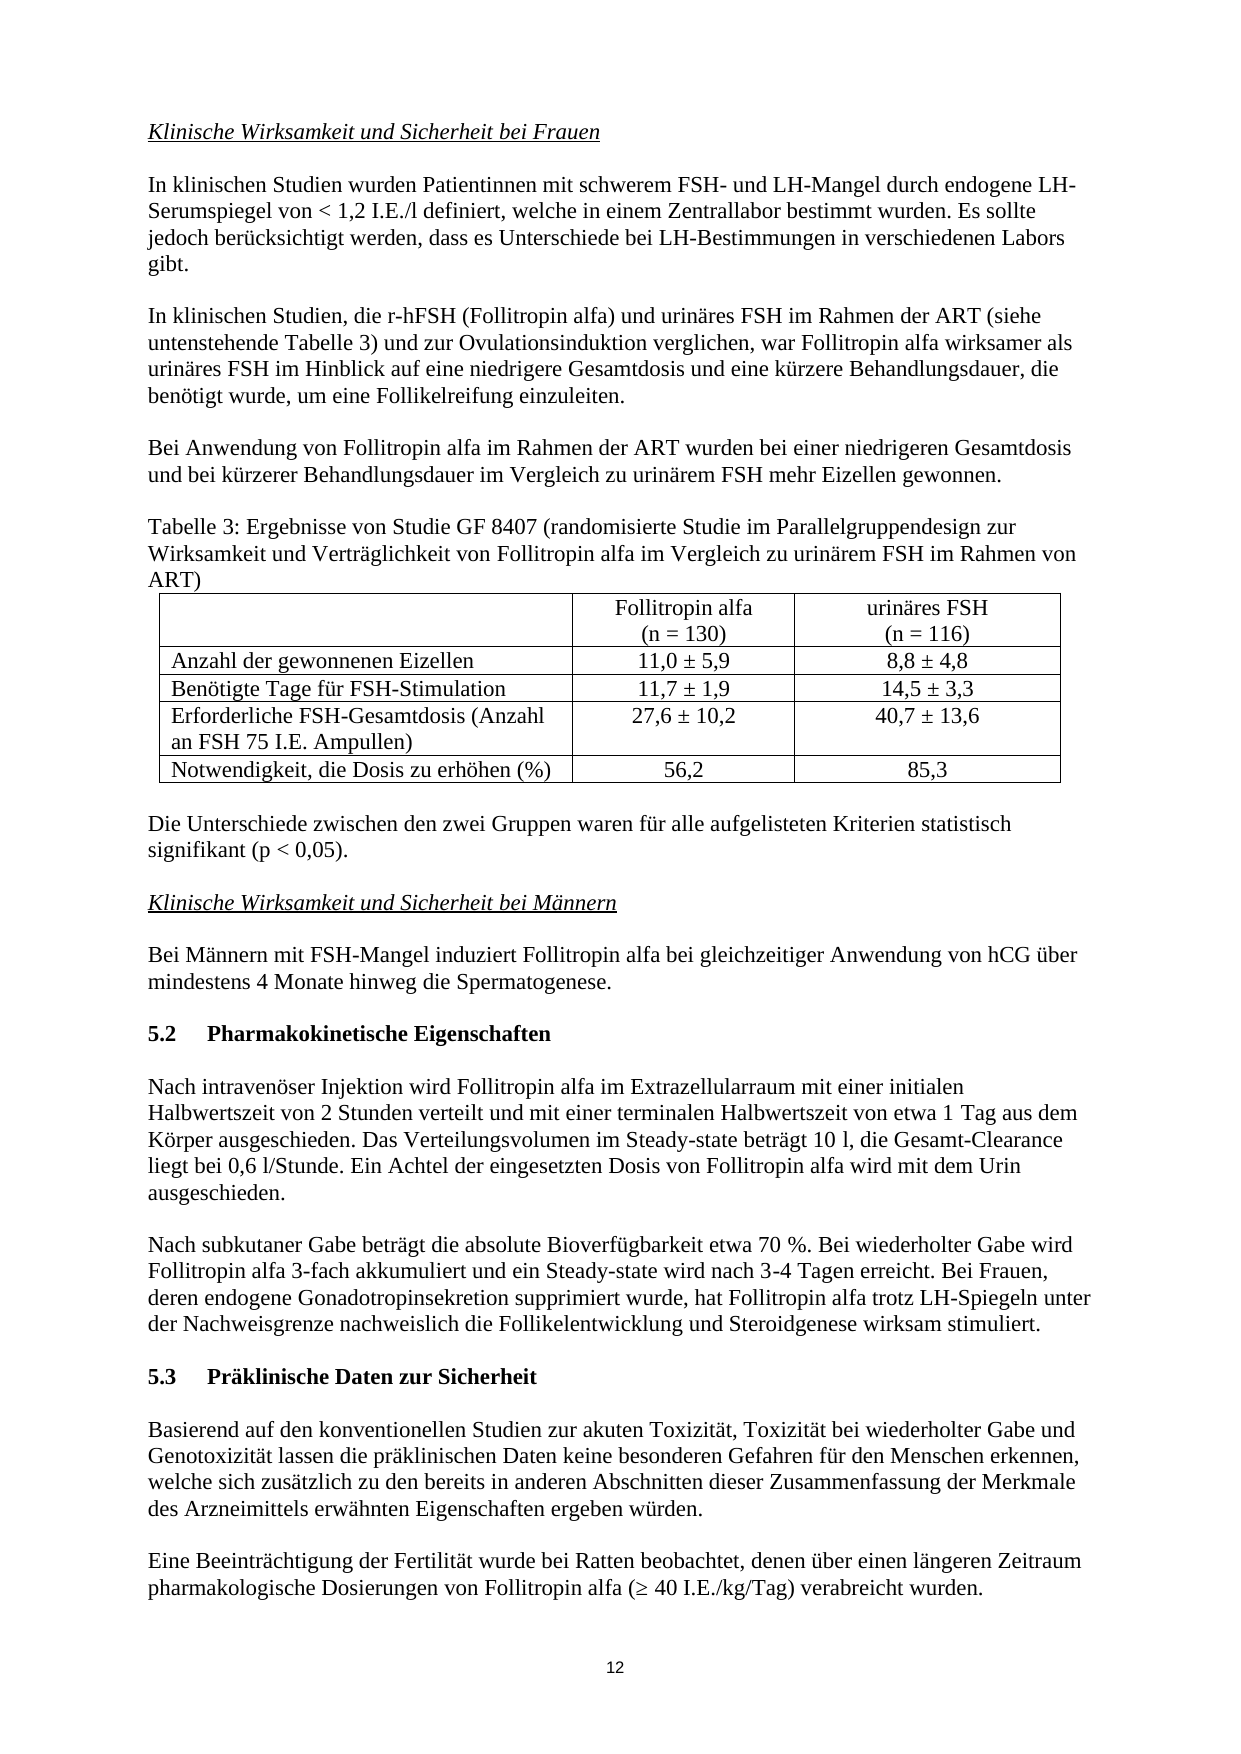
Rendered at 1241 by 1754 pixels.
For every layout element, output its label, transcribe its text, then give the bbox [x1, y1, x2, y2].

text Bei Männern mit FSH-Mangel induziert Follitropin alfa bei gleichzeitiger Anwendung von hCG über mindestens 4 Monate hinweg die Spermatogenese. [148, 941, 1092, 994]
text Die Unterschiede zwischen den zwei Gruppen waren für alle aufgelisteten Kriterien statistisch signifikant (p < 0,05). [148, 809, 1092, 862]
table_cell 14,5 ± 3,3 [795, 675, 1060, 701]
text Bei Anwendung von Follitropin alfa im Rahmen der ART wurden bei einer niedrigeren Gesamtdosis und bei kürzerer Behandlungsdauer im Vergleich zu urinärem FSH mehr Eizellen gewonnen. [148, 434, 1092, 487]
table_cell 85,3 [795, 756, 1060, 782]
text Tabelle 3: Ergebnisse von Studie GF 8407 (randomisierte Studie im Parallelgruppendesign zur Wirksamkeit und Verträglichkeit von Follitropin alfa im Vergleich zu urinärem FSH im Rahmen von ART) [148, 513, 1092, 592]
text Klinische Wirksamkeit und Sicherheit bei Männern [148, 889, 1092, 915]
text In klinischen Studien, die r-hFSH (Follitropin alfa) und urinäres FSH im Rahmen der ART (siehe untenstehende Tabelle 3) und zur Ovulationsinduktion verglichen, war Follitropin alfa wirksamer als urinäres FSH im Hinblick auf eine niedrigere Gesamtdosis und eine kürzere Behandlungsdauer, die benötigt wurde, um eine Follikelreifung einzuleiten. [148, 303, 1092, 408]
text 5.2 Pharmakokinetische Eigenschaften [148, 1020, 1092, 1047]
text Klinische Wirksamkeit und Sicherheit bei Frauen [148, 118, 1092, 144]
table_cell Notwendigkeit, die Dosis zu erhöhen (%) [160, 756, 572, 782]
list Basierend auf den konventionellen Studien zur akuten Toxizität, Toxizität bei wiederholter Gabe und Genotoxizität lassen die präklinischen Daten keine besonderen Gefahren für den Menschen erkennen, welche sich zusätzlich zu den bereits in anderen Abschnitten dieser Zusammenfassung der Merkmale des Arzneimittels erwähnten Eigenschaften ergeben würden. [148, 1416, 1093, 1521]
table_cell 8,8 ± 4,8 [795, 647, 1060, 674]
table_header urinäres FSH (n = 116) [795, 594, 1060, 646]
table_cell 40,7 ± 13,6 [795, 702, 1060, 755]
text 5.3 Präklinische Daten zur Sicherheit [148, 1363, 1092, 1389]
table_cell 11,7 ± 1,9 [573, 675, 794, 701]
table_cell Anzahl der gewonnenen Eizellen [160, 647, 572, 674]
table_cell 56,2 [573, 756, 794, 782]
list Eine Beeinträchtigung der Fertilität wurde bei Ratten beobachtet, denen über einen längeren Zeitraum pharmakologische Dosierungen von Follitropin alfa (≥ 40 I.E./kg/Tag) verabreicht wurden. [148, 1547, 1093, 1600]
table_cell 11,0 ± 5,9 [573, 647, 794, 674]
table_cell Benötigte Tage für FSH-Stimulation [160, 675, 572, 701]
table_cell 27,6 ± 10,2 [573, 702, 794, 755]
list Nach subkutaner Gabe beträgt die absolute Bioverfügbarkeit etwa 70 %. Bei wiederholter Gabe wird Follitropin alfa 3-fach akkumuliert und ein Steady-state wird nach 3-4 Tagen erreicht. Bei Frauen, deren endogene Gonadotropinsekretion supprimiert wurde, hat Follitropin alfa trotz LH-Spiegeln unter der Nachweisgrenze nachweislich die Follikelentwicklung und Steroidgenese wirksam stimuliert. [148, 1231, 1093, 1337]
table_header Follitropin alfa (n = 130) [573, 594, 794, 646]
text In klinischen Studien wurden Patientinnen mit schwerem FSH- und LH-Mangel durch endogene LH-Serumspiegel von < 1,2 I.E./l definiert, welche in einem Zentrallabor bestimmt wurden. Es sollte jedoch berücksichtigt werden, dass es Unterschiede bei LH-Bestimmungen in verschiedenen Labors gibt. [148, 171, 1092, 276]
table_cell Erforderliche FSH-Gesamtdosis (Anzahl an FSH 75 I.E. Ampullen) [160, 702, 572, 755]
list Nach intravenöser Injektion wird Follitropin alfa im Extrazellularraum mit einer initialen Halbwertszeit von 2 Stunden verteilt und mit einer terminalen Halbwertszeit von etwa 1 Tag aus dem Körper ausgeschieden. Das Verteilungsvolumen im Steady-state beträgt 10 l, die Gesamt-Clearance liegt bei 0,6 l/Stunde. Ein Achtel der eingesetzten Dosis von Follitropin alfa wird mit dem Urin ausgeschieden. [148, 1073, 1093, 1205]
table_header [160, 594, 572, 646]
